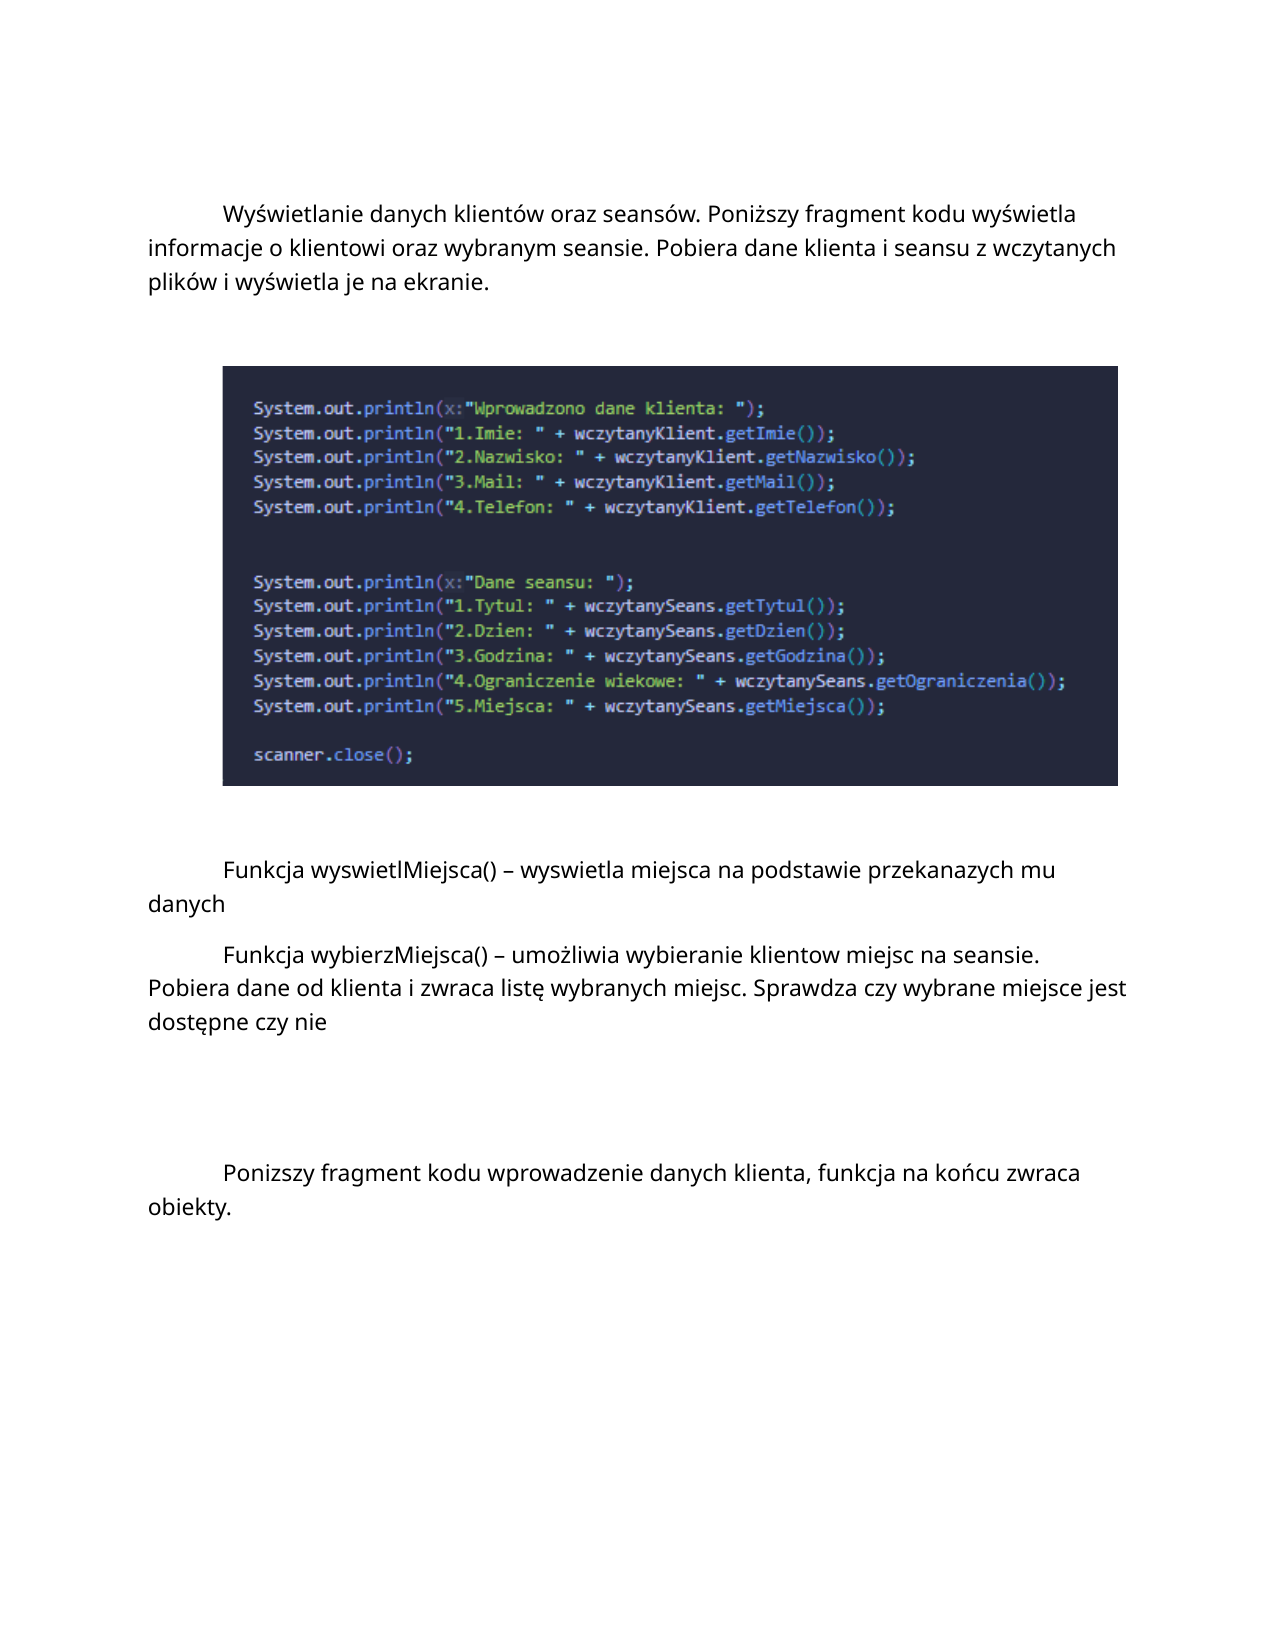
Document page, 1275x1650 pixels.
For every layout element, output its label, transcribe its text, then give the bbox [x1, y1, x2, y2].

picture [222, 366, 1118, 786]
text Ponizszy fragment kodu wprowadzenie danych klienta, funkcja na końcu zwraca obiekty. [148, 1157, 1127, 1222]
text Wyświetlanie danych klientów oraz seansów. Poniższy fragment kodu wyświetla informacje o klientowi oraz wybranym seansie. Pobiera dane klienta i seansu z wczytanych plików i wyświetla je na ekranie. [148, 198, 1127, 297]
text Funkcja wyswietlMiejsca() – wyswietla miejsca na podstawie przekanazych mu danych [148, 854, 1127, 919]
text Funkcja wybierzMiejsca() – umożliwia wybieranie klientow miejsc na seansie. Pobiera dane od klienta i zwraca listę wybranych miejsc. Sprawdza czy wybrane miejsce jest dostępne czy nie [148, 939, 1127, 1037]
